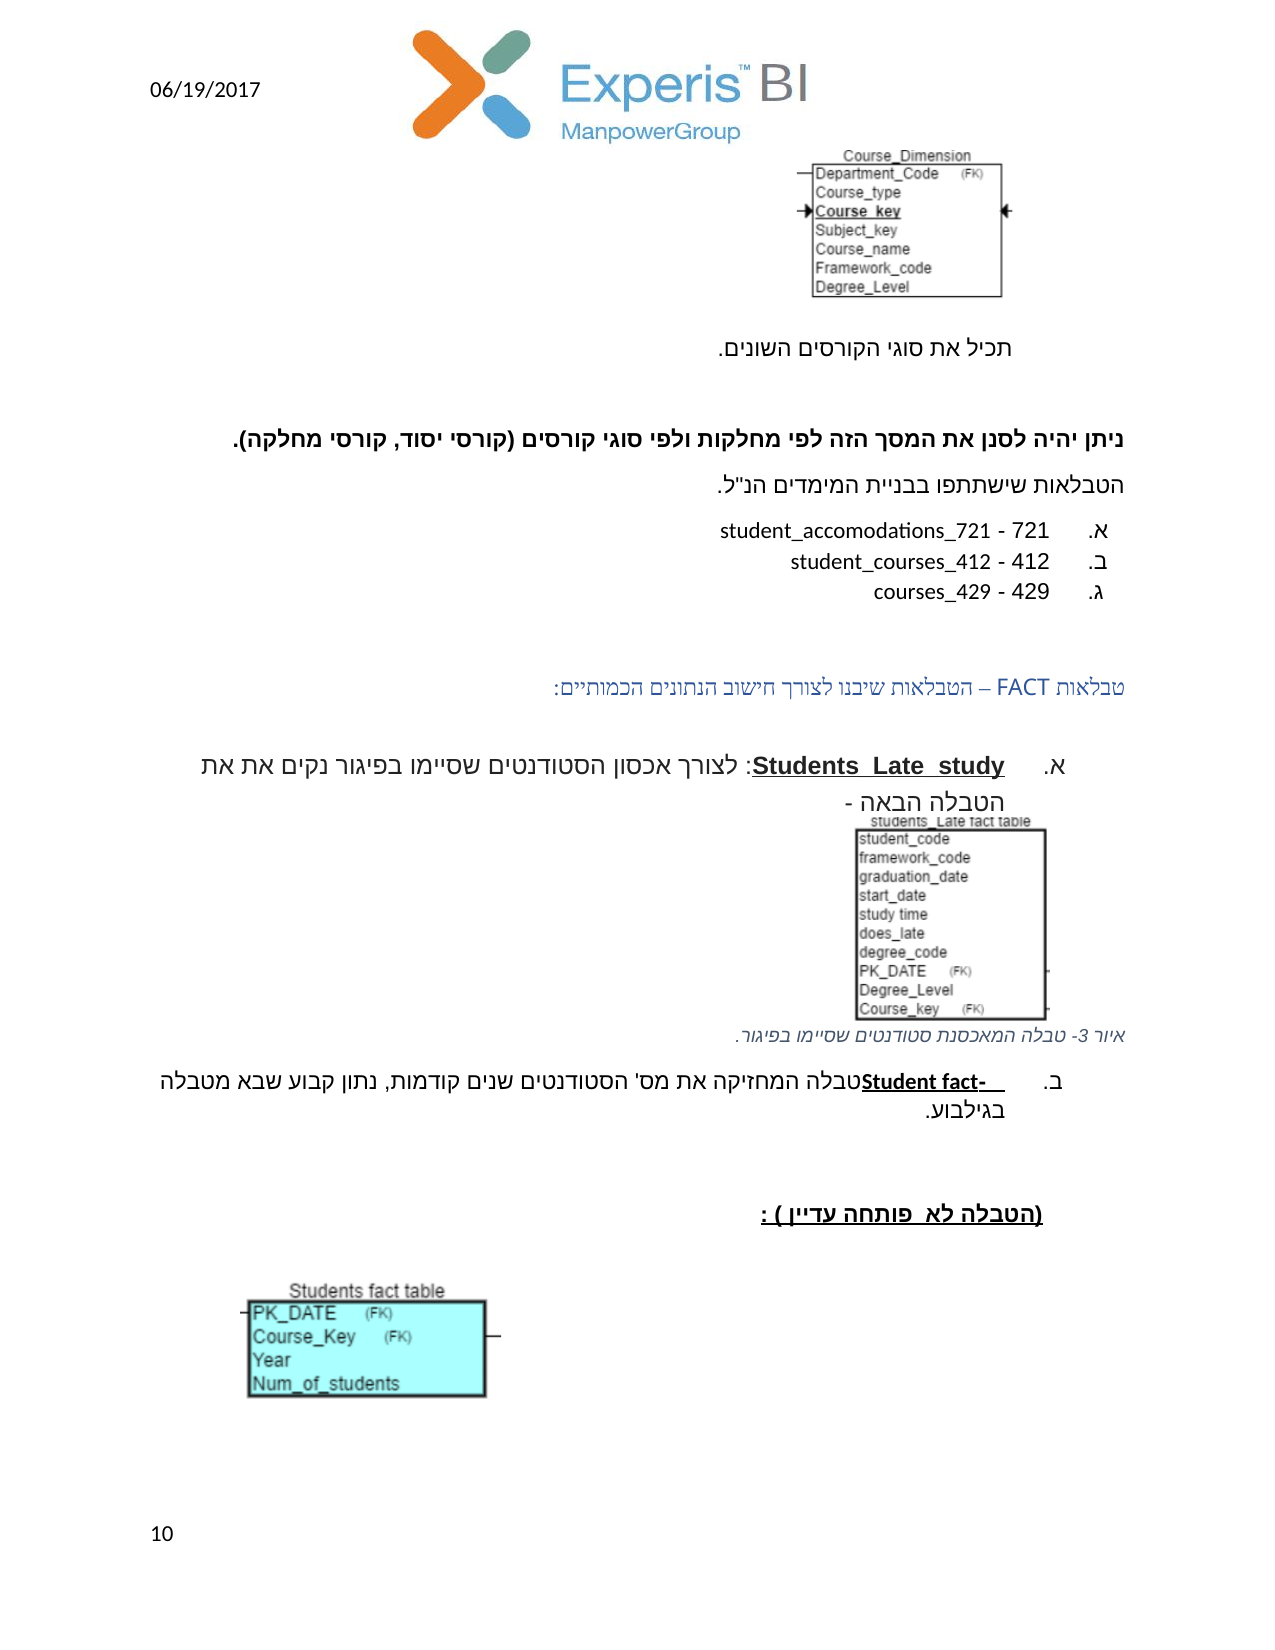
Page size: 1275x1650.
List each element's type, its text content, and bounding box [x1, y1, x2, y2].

text (הטבלה לא פותחה עדיין ) : [150, 1172, 1043, 1227]
picture [399, 21, 824, 149]
list 429 - courses_429 [150, 577, 1087, 605]
subtitle טבלאות FACT – הטבלאות שיבנו לצורך חישוב הנתונים הכמותיים: [150, 671, 1125, 702]
list -Student factטבלה המחזיקה את מס' הסטודנטים שנים קודמות, נתון קבוע שבא מטבלה בגילבוע. [150, 1067, 1043, 1123]
text ניתן יהיה לסנן את המסך הזה לפי מחלקות ולפי סוגי קורסים (קורסי יסוד, קורסי מחלקה). [150, 426, 1125, 453]
text תכיל את סוגי הקורסים השונים. [150, 334, 1012, 361]
picture [796, 150, 1013, 316]
picture [852, 817, 1050, 1025]
list 412 - student_courses_412 [150, 547, 1087, 575]
text הטבלאות שישתתפו בבניית המימדים הנ"ל. [150, 472, 1125, 498]
list 721 - student_accomodations_721 [150, 517, 1087, 545]
picture [238, 1246, 502, 1425]
list Students_Late_study: לצורך אכסון הסטודנטים שסיימו בפיגור נקים את את הטבלה הבאה - [150, 742, 1043, 817]
